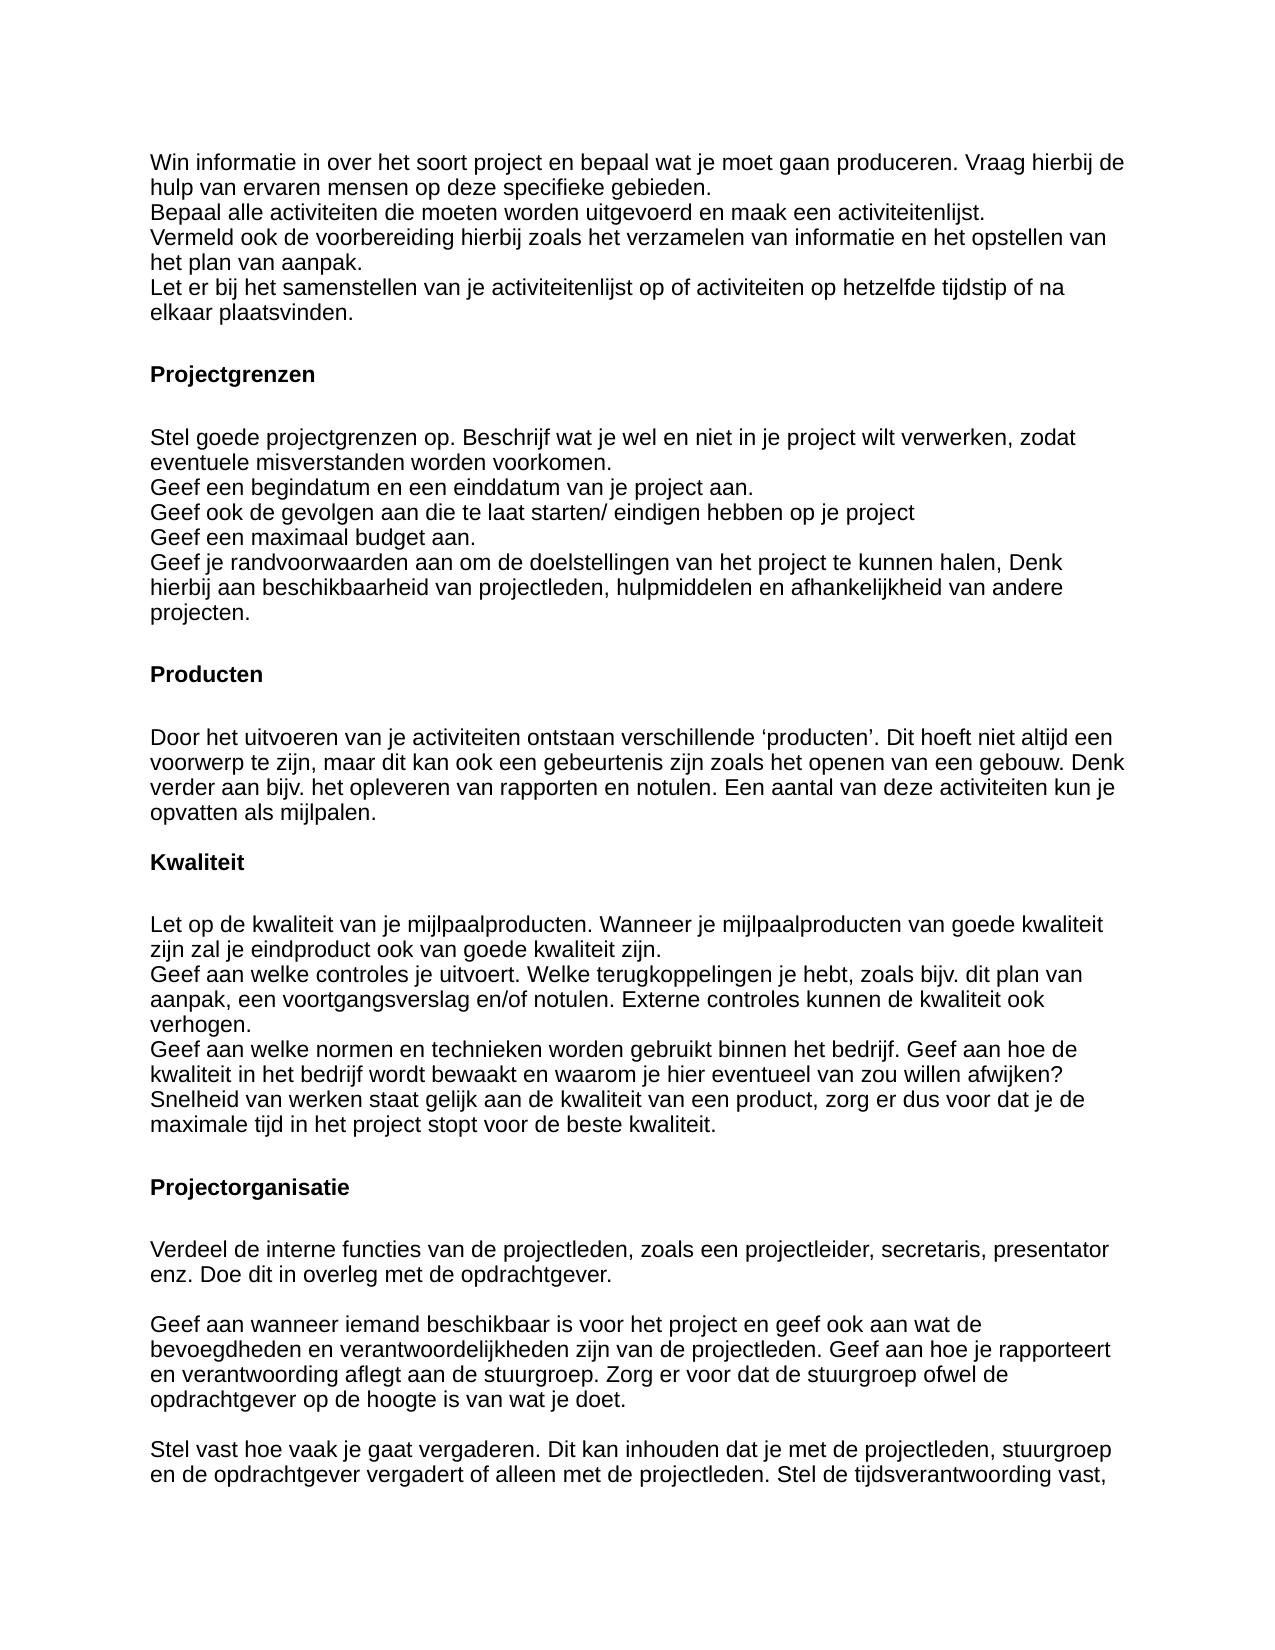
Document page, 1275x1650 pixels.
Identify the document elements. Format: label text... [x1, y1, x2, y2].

text Producten [150, 662, 1125, 687]
text Door het uitvoeren van je activiteiten ontstaan verschillende ‘producten’. Dit hoeft niet altijd een voorwerp te zijn, maar dit kan ook een gebeurtenis zijn zoals het openen van een gebouw. Denk verder aan bijv. het opleveren van rapporten en notulen. Een aantal van deze activiteiten kun je opvatten als mijlpalen. [150, 725, 1125, 825]
text Stel goede projectgrenzen op. Beschrijf wat je wel en niet in je project wilt verwerken, zodat eventuele misverstanden worden voorkomen. [150, 425, 1125, 475]
text Geef ook de gevolgen aan die te laat starten/ eindigen hebben op je project [150, 500, 1125, 525]
text Geef een begindatum en een einddatum van je project aan. [150, 475, 1125, 500]
text Projectgrenzen [150, 362, 1125, 387]
text Geef een maximaal budget aan. [150, 525, 1125, 550]
text Geef aan welke controles je uitvoert. Welke terugkoppelingen je hebt, zoals bijv. dit plan van aanpak, een voortgangsverslag en/of notulen. Externe controles kunnen de kwaliteit ook verhogen. [150, 962, 1125, 1037]
text Vermeld ook de voorbereiding hierbij zoals het verzamelen van informatie en het opstellen van het plan van aanpak. [150, 225, 1125, 275]
text Geef je randvoorwaarden aan om de doelstellingen van het project te kunnen halen, Denk hierbij aan beschikbaarheid van projectleden, hulpmiddelen en afhankelijkheid van andere projecten. [150, 550, 1125, 625]
text Geef aan welke normen en technieken worden gebruikt binnen het bedrijf. Geef aan hoe de kwaliteit in het bedrijf wordt bewaakt en waarom je hier eventueel van zou willen afwijken? Snelheid van werken staat gelijk aan de kwaliteit van een product, zorg er dus voor dat je de maximale tijd in het project stopt voor de beste kwaliteit. [150, 1037, 1125, 1137]
text Verdeel de interne functies van de projectleden, zoals een projectleider, secretaris, presentator enz. Doe dit in overleg met de opdrachtgever. [150, 1237, 1125, 1287]
text Geef aan wanneer iemand beschikbaar is voor het project en geef ook aan wat de bevoegdheden en verantwoordelijkheden zijn van de projectleden. Geef aan hoe je rapporteert en verantwoording aflegt aan de stuurgroep. Zorg er voor dat de stuurgroep ofwel de opdrachtgever op de hoogte is van wat je doet. [150, 1312, 1125, 1412]
text Kwaliteit [150, 850, 1125, 875]
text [150, 1437, 1125, 1487]
text Projectorganisatie [150, 1175, 1125, 1200]
text Bepaal alle activiteiten die moeten worden uitgevoerd en maak een activiteitenlijst. [150, 200, 1125, 225]
text Let er bij het samenstellen van je activiteitenlijst op of activiteiten op hetzelfde tijdstip of na elkaar plaatsvinden. [150, 275, 1125, 325]
text Let op de kwaliteit van je mijlpaalproducten. Wanneer je mijlpaalproducten van goede kwaliteit zijn zal je eindproduct ook van goede kwaliteit zijn. [150, 912, 1125, 962]
text Win informatie in over het soort project en bepaal wat je moet gaan produceren. Vraag hierbij de hulp van ervaren mensen op deze specifieke gebieden. [150, 150, 1125, 200]
